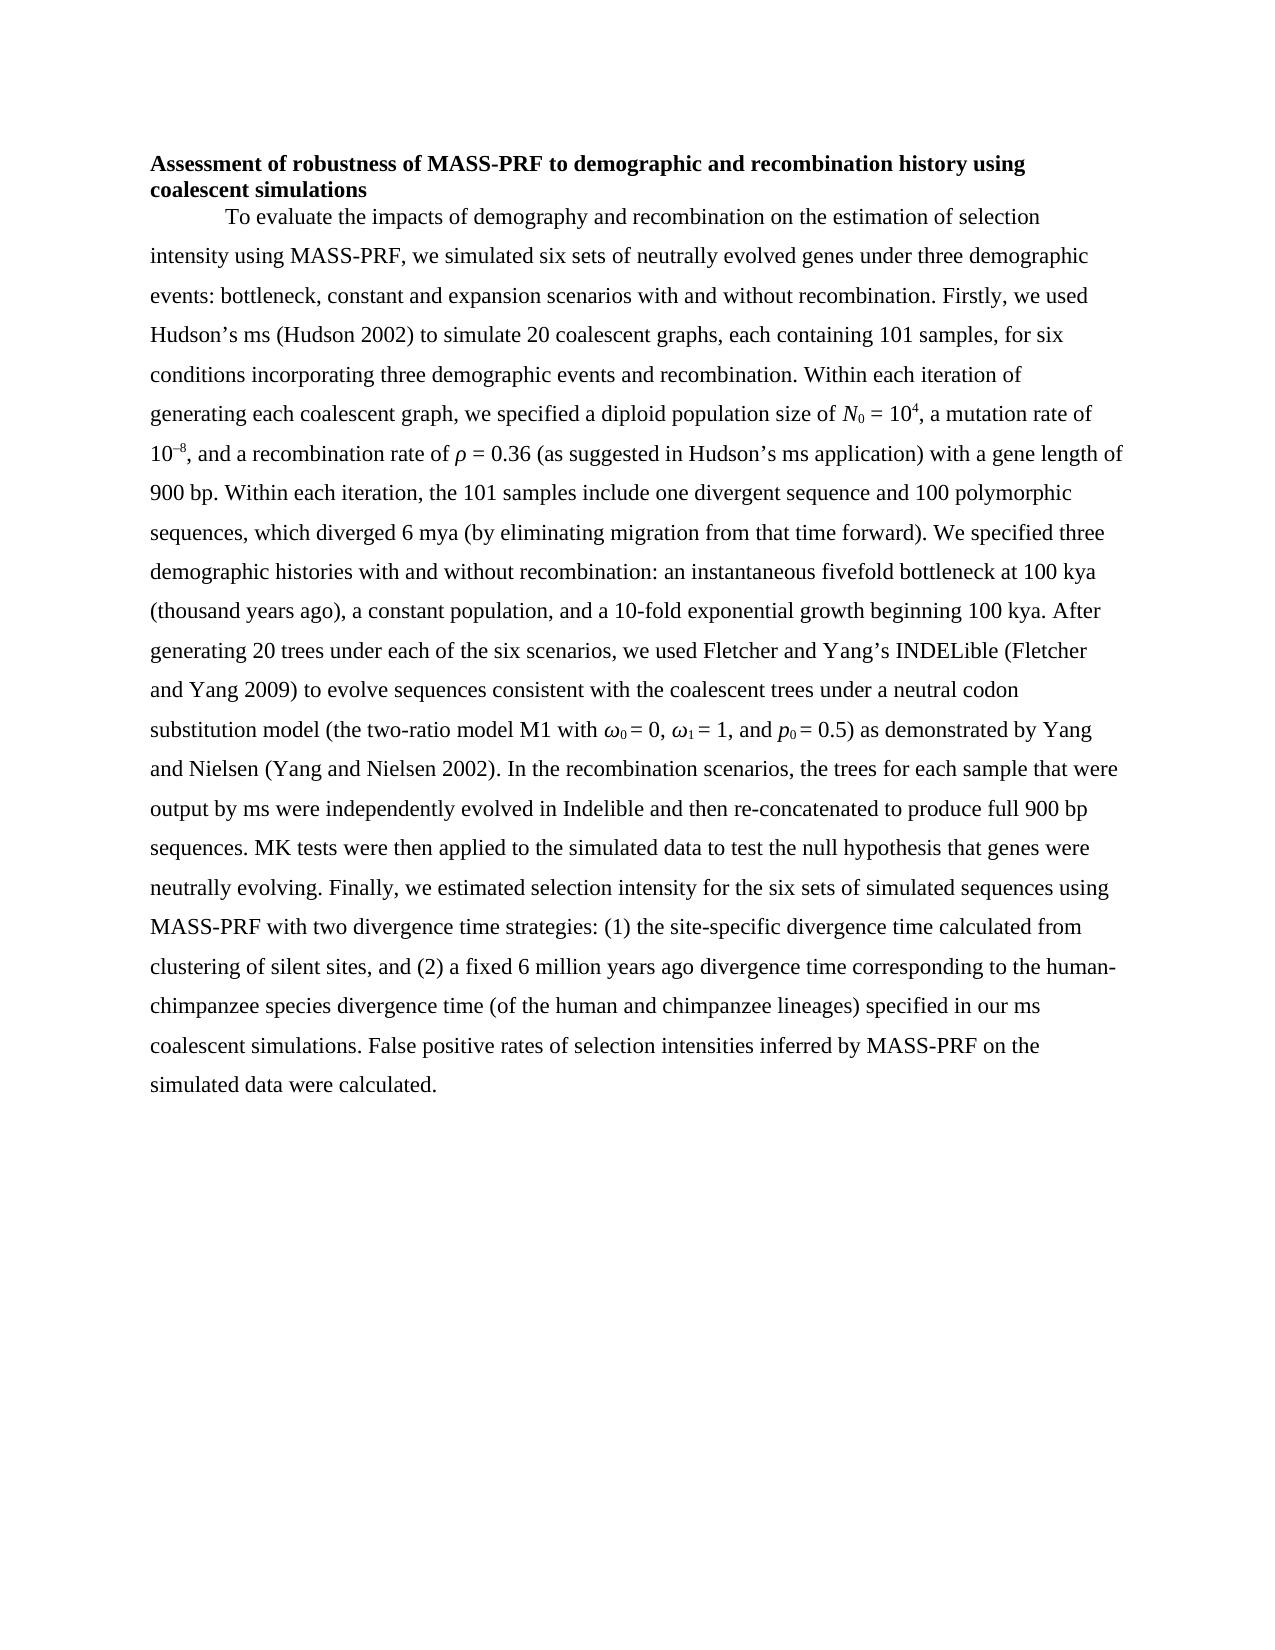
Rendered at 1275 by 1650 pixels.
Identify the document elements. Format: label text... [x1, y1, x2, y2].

text Assessment of robustness of MASS-PRF to demographic and recombination history using coalescent simulations [150, 150, 1125, 203]
text To evaluate the impacts of demography and recombination on the estimation of selection intensity using MASS-PRF, we simulated six sets of neutrally evolved genes under three demographic events: bottleneck, constant and expansion scenarios with and without recombination. Firstly, we used Hudson’s ms (Hudson 2002) to simulate 20 coalescent graphs, each containing 101 samples, for six conditions incorporating three demographic events and recombination. Within each iteration of generating each coalescent graph, we specified a diploid population size of N0 = 104, a mutation rate of 10–8, and a recombination rate of ρ = 0.36 (as suggested in Hudson’s ms application) with a gene length of 900 bp. Within each iteration, the 101 samples include one divergent sequence and 100 polymorphic sequences, which diverged 6 mya (by eliminating migration from that time forward). We specified three demographic histories with and without recombination: an instantaneous fivefold bottleneck at 100 kya (thousand years ago), a constant population, and a 10-fold exponential growth beginning 100 kya. After generating 20 trees under each of the six scenarios, we used Fletcher and Yang’s INDELible (Fletcher and Yang 2009) to evolve sequences consistent with the coalescent trees under a neutral codon substitution model (the two-ratio model M1 with ω0 = 0, ω1 = 1, and p0 = 0.5) as demonstrated by Yang and Nielsen (Yang and Nielsen 2002). In the recombination scenarios, the trees for each sample that were output by ms were independently evolved in Indelible and then re-concatenated to produce full 900 bp sequences. MK tests were then applied to the simulated data to test the null hypothesis that genes were neutrally evolving. Finally, we estimated selection intensity for the six sets of simulated sequences using MASS-PRF with two divergence time strategies: (1) the site-specific divergence time calculated from clustering of silent sites, and (2) a fixed 6 million years ago divergence time corresponding to the human-chimpanzee species divergence time (of the human and chimpanzee lineages) specified in our ms coalescent simulations. False positive rates of selection intensities inferred by MASS-PRF on the simulated data were calculated. [150, 203, 1125, 1098]
